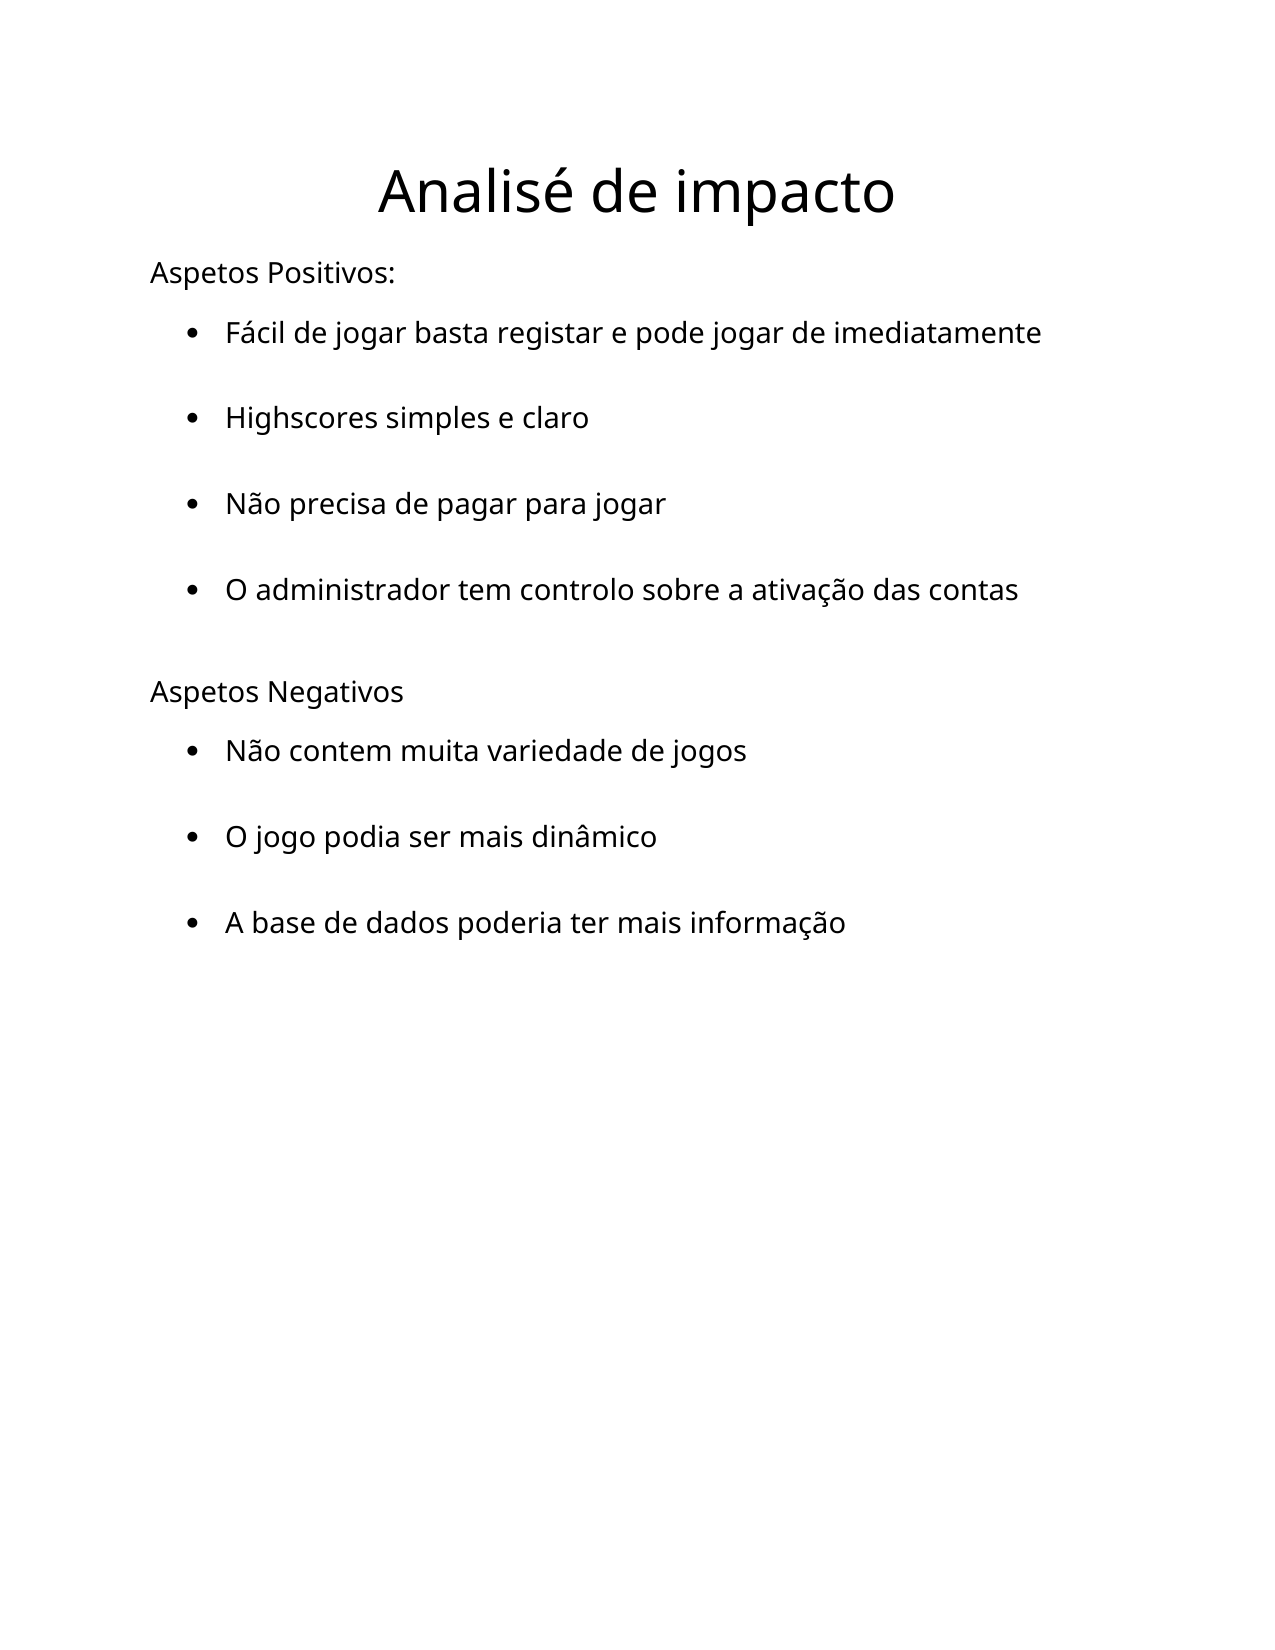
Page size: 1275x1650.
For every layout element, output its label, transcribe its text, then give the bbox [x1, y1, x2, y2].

list Não contem muita variedade de jogos [187, 731, 1125, 770]
list Highscores simples e claro [187, 398, 1125, 437]
text Aspetos Positivos: [150, 252, 1125, 292]
text Analisé de impacto [150, 150, 1125, 229]
list Fácil de jogar basta registar e pode jogar de imediatamente [187, 312, 1125, 352]
list O administrador tem controlo sobre a ativação das contas [187, 569, 1125, 608]
text Aspetos Negativos [150, 671, 1125, 711]
list A base de dados poderia ter mais informação [187, 902, 1125, 942]
list Não precisa de pagar para jogar [187, 483, 1125, 523]
list O jogo podia ser mais dinâmico [187, 816, 1125, 856]
